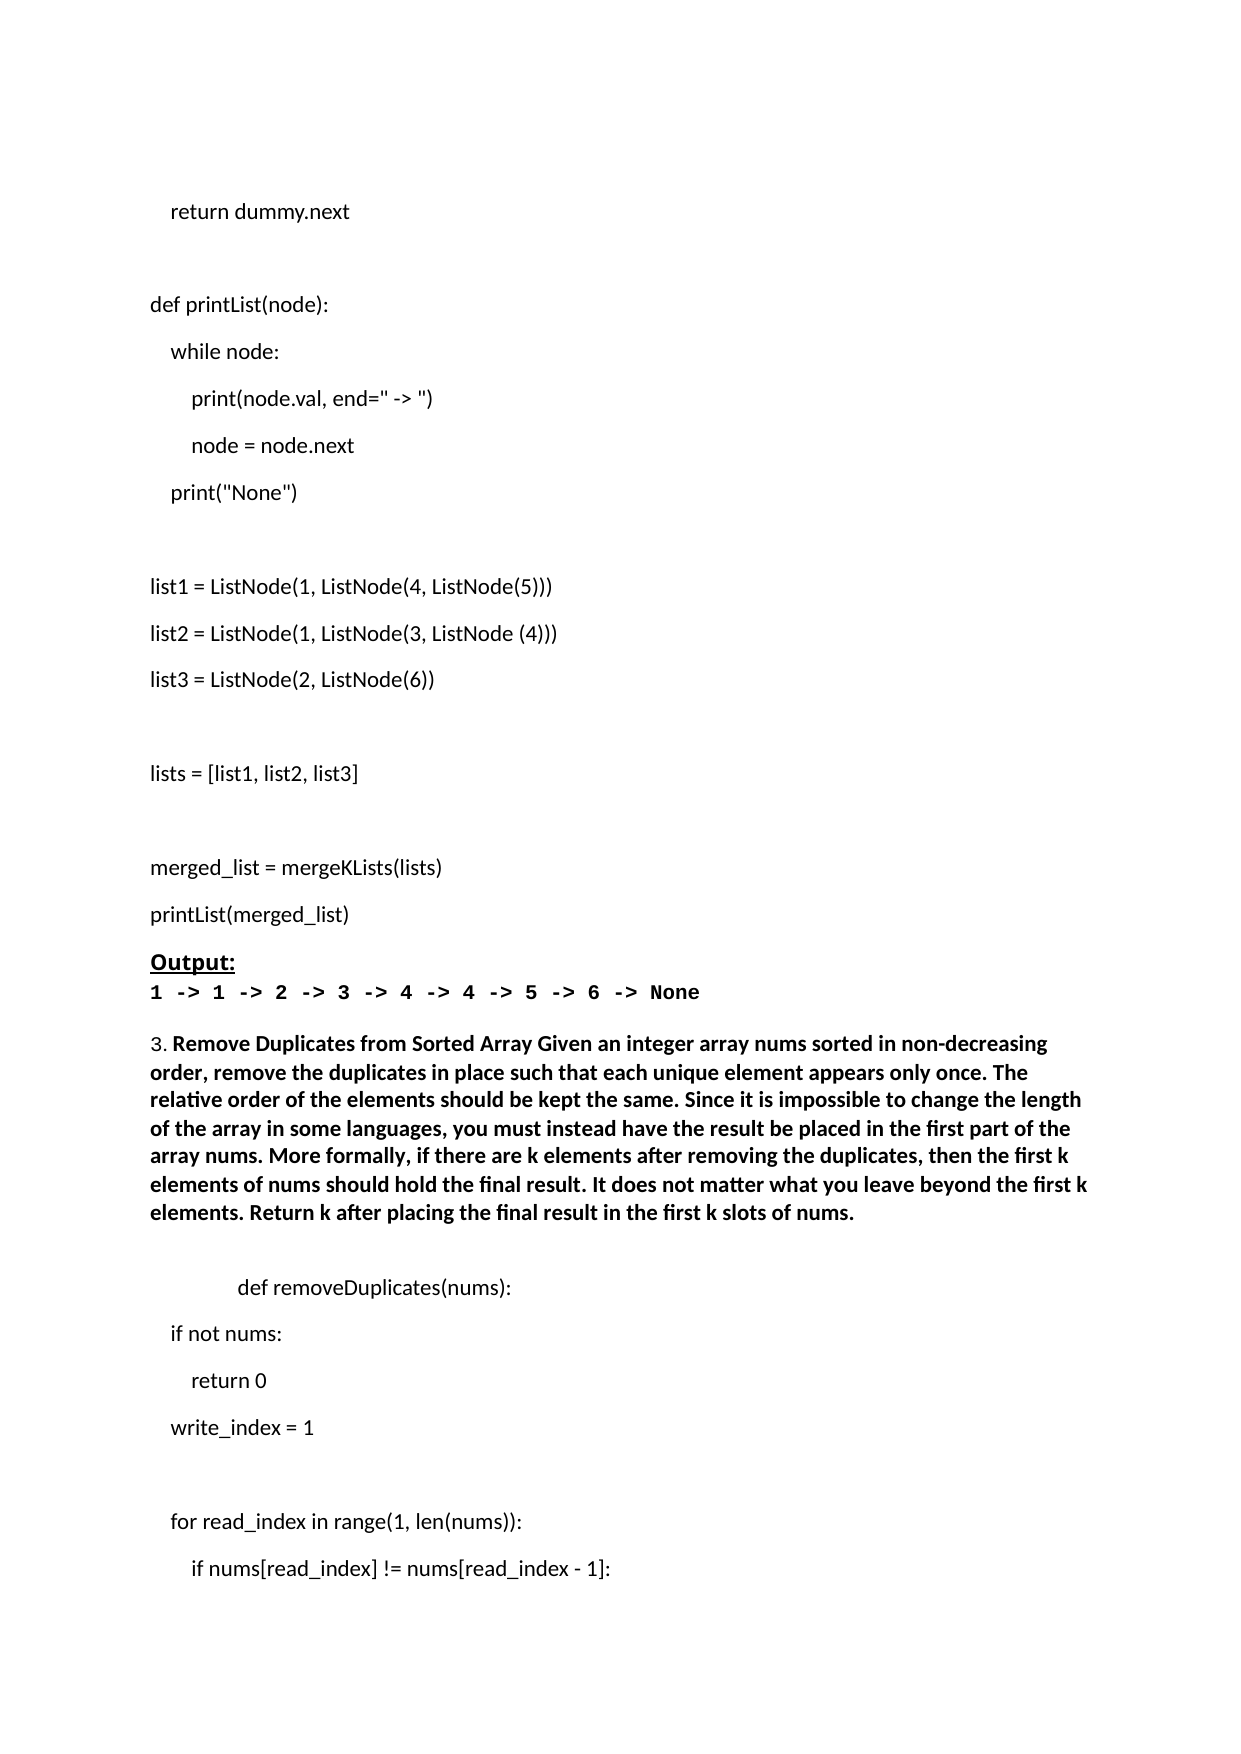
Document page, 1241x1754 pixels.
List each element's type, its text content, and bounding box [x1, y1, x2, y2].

text def printList(node): [150, 291, 1090, 319]
text merged_list = mergeKLists(lists) [150, 853, 1090, 881]
text if not nums: [150, 1319, 1090, 1347]
text list1 = ListNode(1, ListNode(4, ListNode(5))) [150, 572, 1090, 600]
text node = node.next [150, 431, 1090, 459]
text lists = [list1, list2, list3] [150, 759, 1090, 787]
text print(node.val, end=" -> ") [150, 384, 1090, 412]
text return dummy.next [150, 197, 1090, 225]
text 1 -> 1 -> 2 -> 3 -> 4 -> 4 -> 5 -> 6 -> None [150, 982, 1090, 1005]
text while node: [150, 337, 1090, 366]
text return 0 [150, 1366, 1090, 1394]
text write_index = 1 [150, 1413, 1090, 1441]
text 3. Remove Duplicates from Sorted Array Given an integer array nums sorted in non-decreasing order, remove the duplicates in place such that each unique element appears only once. The relative order of the elements should be kept the same. Since it is impossible to change the length of the array in some languages, you must instead have the result be placed in the first part of the array nums. More formally, if there are k elements after removing the duplicates, then the first k elements of nums should hold the final result. It does not matter what you leave beyond the first k elements. Return k after placing the final result in the first k slots of nums. [150, 1029, 1090, 1226]
text Output: [150, 947, 1090, 977]
text if nums[read_index] != nums[read_index - 1]: [150, 1554, 1090, 1582]
text for read_index in range(1, len(nums)): [150, 1507, 1090, 1535]
text print("None") [150, 478, 1090, 506]
text list3 = ListNode(2, ListNode(6)) [150, 666, 1090, 694]
text list2 = ListNode(1, ListNode(3, ListNode (4))) [150, 619, 1090, 647]
text printList(merged_list) [150, 900, 1090, 928]
text def removeDuplicates(nums): [150, 1273, 1090, 1301]
